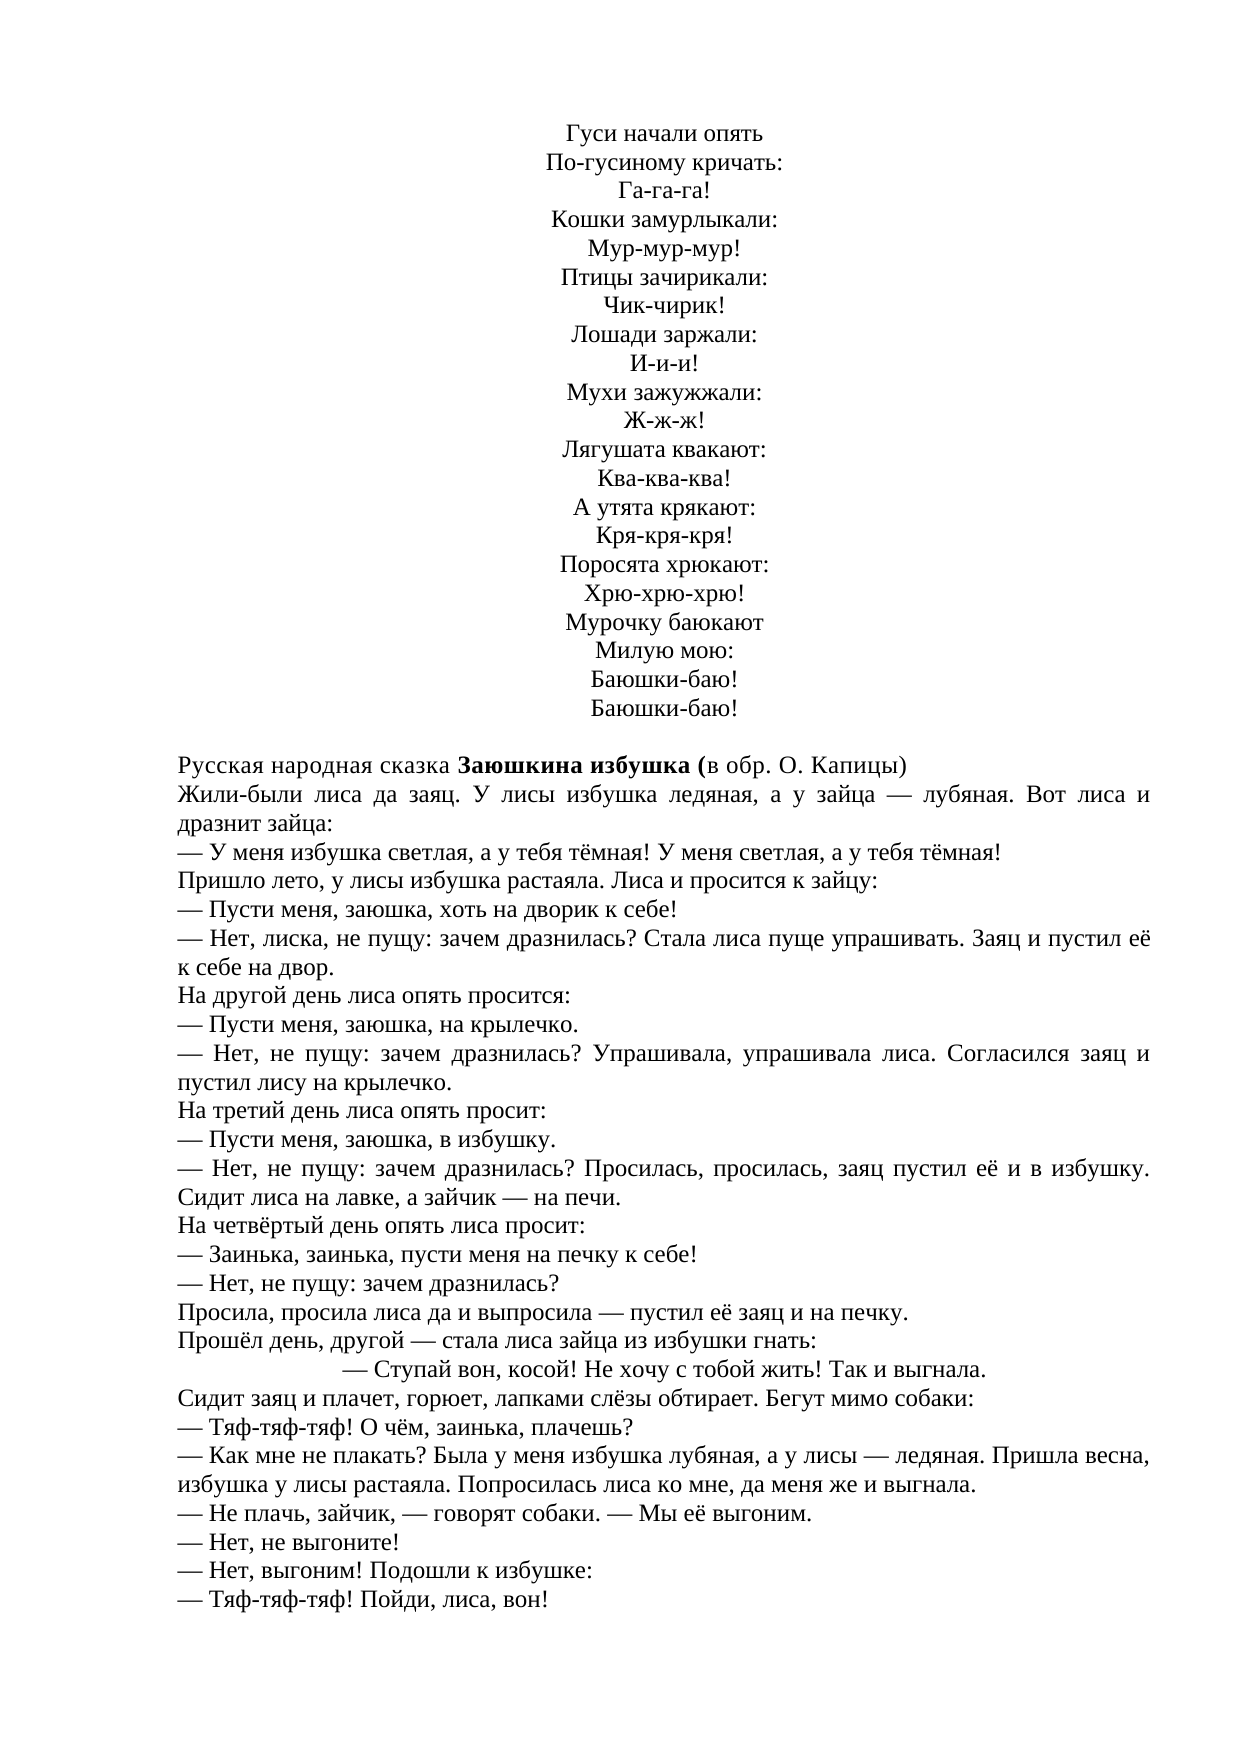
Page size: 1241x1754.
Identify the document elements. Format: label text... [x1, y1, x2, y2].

text Га-га-га! [177, 176, 1152, 204]
text Жили-были лиса да заяц. У лисы избушка ледяная, а у зайца — лубяная. Вот лиса и дразнит зайца: [177, 779, 1152, 837]
text — Не плачь, зайчик, — говорят собаки. — Мы её выгоним. [177, 1498, 1152, 1527]
text — Тяф-тяф-тяф! О чём, заинька, плачешь? [177, 1412, 1152, 1441]
text — Пусти меня, заюшка, хоть на дворик к себе! [177, 894, 1152, 923]
text На третий день лиса опять просит: [177, 1096, 1152, 1124]
text Ква-ква-ква! [177, 463, 1152, 492]
text Просила, просила лиса да и выпросила — пустил её заяц и на печку. [177, 1297, 1152, 1326]
text Хрю-хрю-хрю! [177, 578, 1152, 607]
text — Пусти меня, заюшка, в избушку. [177, 1124, 1152, 1153]
text — Как мне не плакать? Была у меня избушка лубяная, а у лисы — ледяная. Пришла весна, избушка у лисы растаяла. Попросилась лиса ко мне, да меня же и выгнала. [177, 1441, 1152, 1498]
text На другой день лиса опять просится: [177, 981, 1152, 1009]
text Мухи зажужжали: [177, 377, 1152, 406]
text — Нет, не пущу: зачем дразнилась? [177, 1268, 1152, 1297]
text Мурочку баюкают [177, 607, 1152, 636]
text — Ступай вон, косой! Не хочу с тобой жить! Так и выгнала. [177, 1354, 1152, 1383]
text Гуси начали опять [177, 118, 1152, 147]
text На четвёртый день опять лиса просит: [177, 1211, 1152, 1239]
text Баюшки-баю! [177, 693, 1152, 722]
text Лягушата квакают: [177, 434, 1152, 463]
text Кошки замурлыкали: [177, 204, 1152, 233]
text По-гусиному кричать: [177, 147, 1152, 176]
text Пришло лето, у лисы избушка растаяла. Лиса и просится к зайцу: [177, 866, 1152, 894]
text Чик-чирик! [177, 291, 1152, 319]
text — У меня избушка светлая, а у тебя тёмная! У меня светлая, а у тебя тёмная! [177, 837, 1152, 866]
text Милую мою: [177, 636, 1152, 664]
text Сидит заяц и плачет, горюет, лапками слёзы обтирает. Бегут мимо собаки: [177, 1383, 1152, 1412]
text Лошади заржали: [177, 319, 1152, 348]
text — Нет, не выгоните! [177, 1527, 1152, 1556]
text Баюшки-баю! [177, 664, 1152, 693]
text — Пусти меня, заюшка, на крылечко. [177, 1009, 1152, 1038]
text — Нет, выгоним! Подошли к избушке: [177, 1556, 1152, 1584]
text Русская народная сказка Заюшкина избушка (в обр. О. Капицы) [177, 751, 1152, 779]
text Ж-ж-ж! [177, 406, 1152, 434]
text Птицы зачирикали: [177, 262, 1152, 291]
text Прошёл день, другой — стала лиса зайца из избушки гнать: [177, 1326, 1152, 1354]
text И-и-и! [177, 348, 1152, 377]
text — Нет, лиска, не пущу: зачем дразнилась? Стала лиса пуще упрашивать. Заяц и пустил её к себе на двор. [177, 923, 1152, 981]
text А утята крякают: [177, 492, 1152, 521]
text — Тяф-тяф-тяф! Пойди, лиса, вон! [177, 1584, 1152, 1613]
text — Нет, не пущу: зачем дразнилась? Просилась, просилась, заяц пустил её и в избушку. Сидит лиса на лавке, а зайчик — на печи. [177, 1153, 1152, 1211]
text — Нет, не пущу: зачем дразнилась? Упрашивала, упрашивала лиса. Согласился заяц и пустил лису на крылечко. [177, 1038, 1152, 1096]
text Поросята хрюкают: [177, 549, 1152, 578]
text — Заинька, заинька, пусти меня на печку к себе! [177, 1239, 1152, 1268]
text Кря-кря-кря! [177, 521, 1152, 549]
text Мур-мур-мур! [177, 233, 1152, 262]
